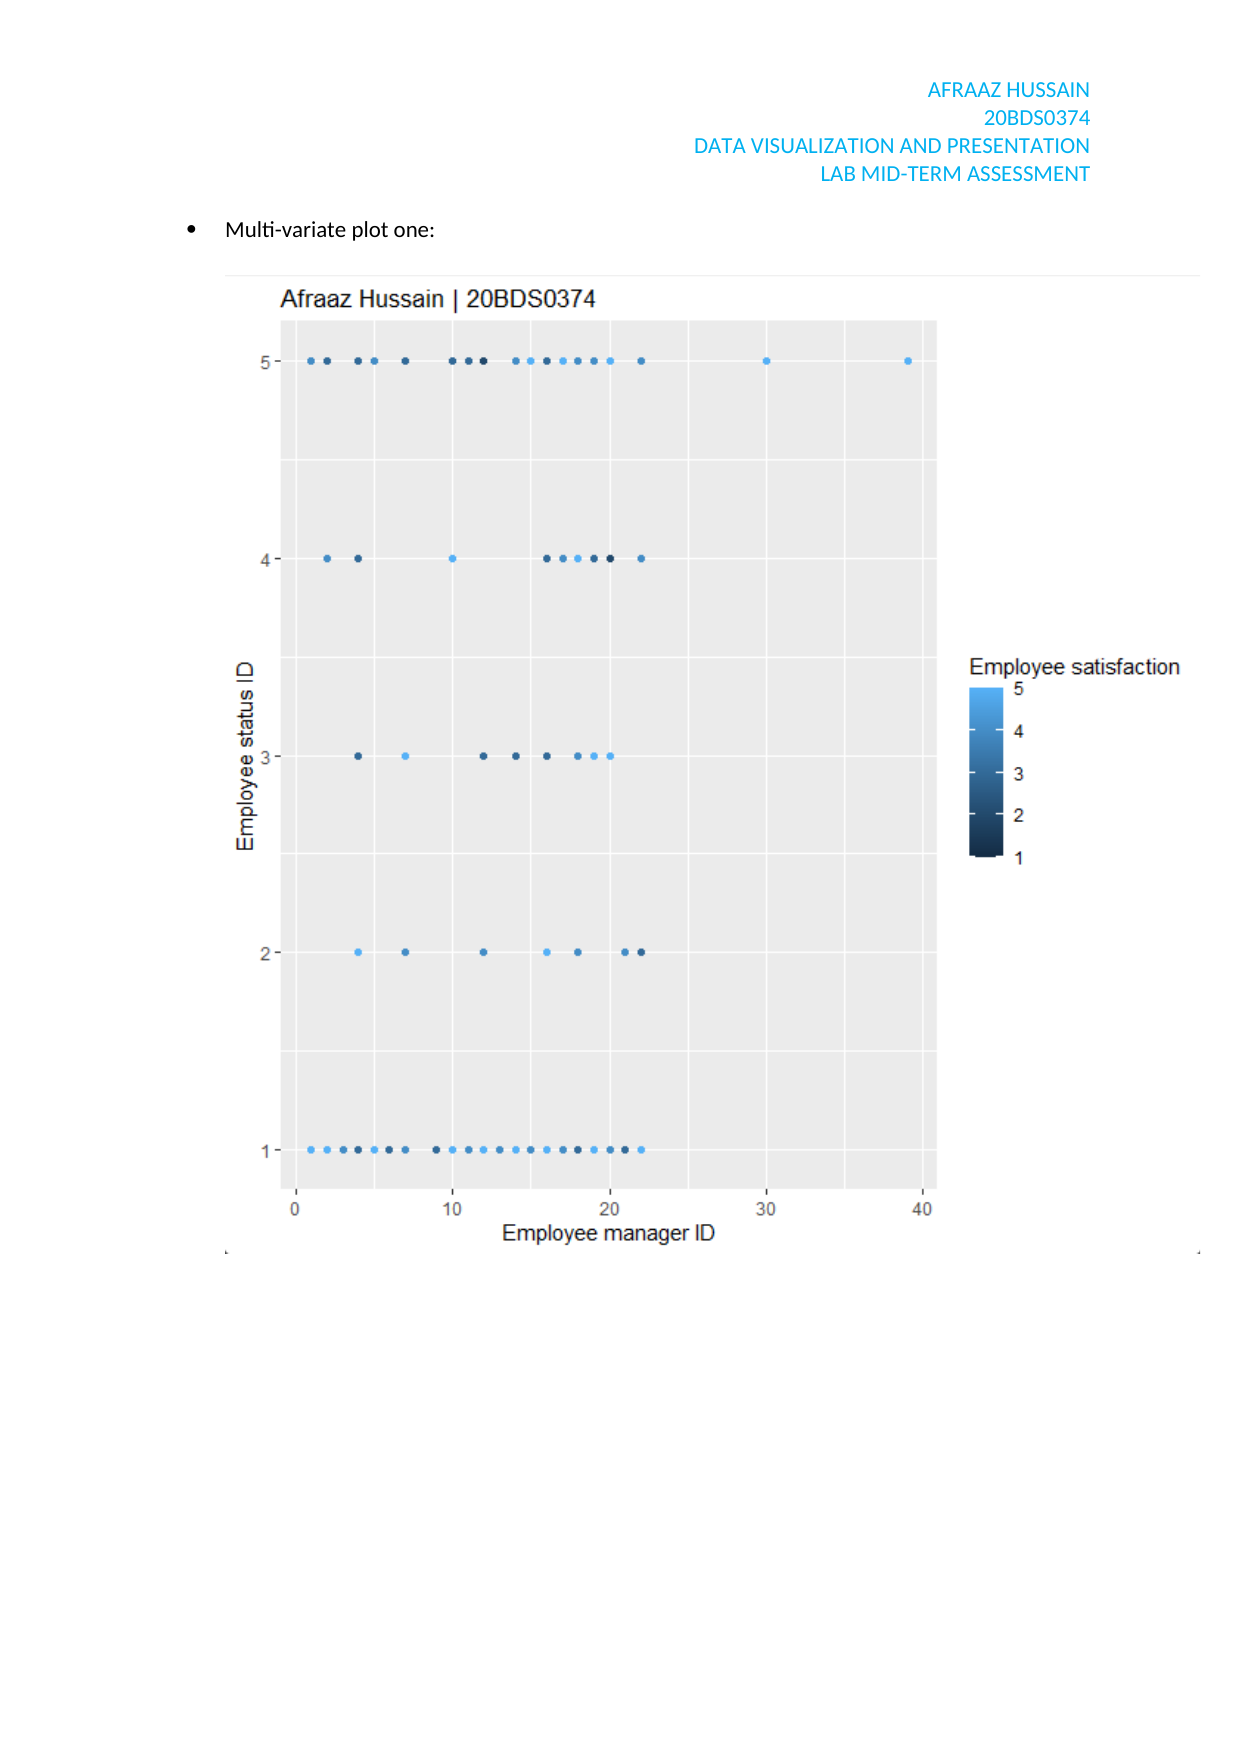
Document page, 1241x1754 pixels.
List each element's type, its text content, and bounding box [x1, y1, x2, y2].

picture [225, 275, 1200, 1254]
list Multi-variate plot one: [187, 215, 1090, 243]
